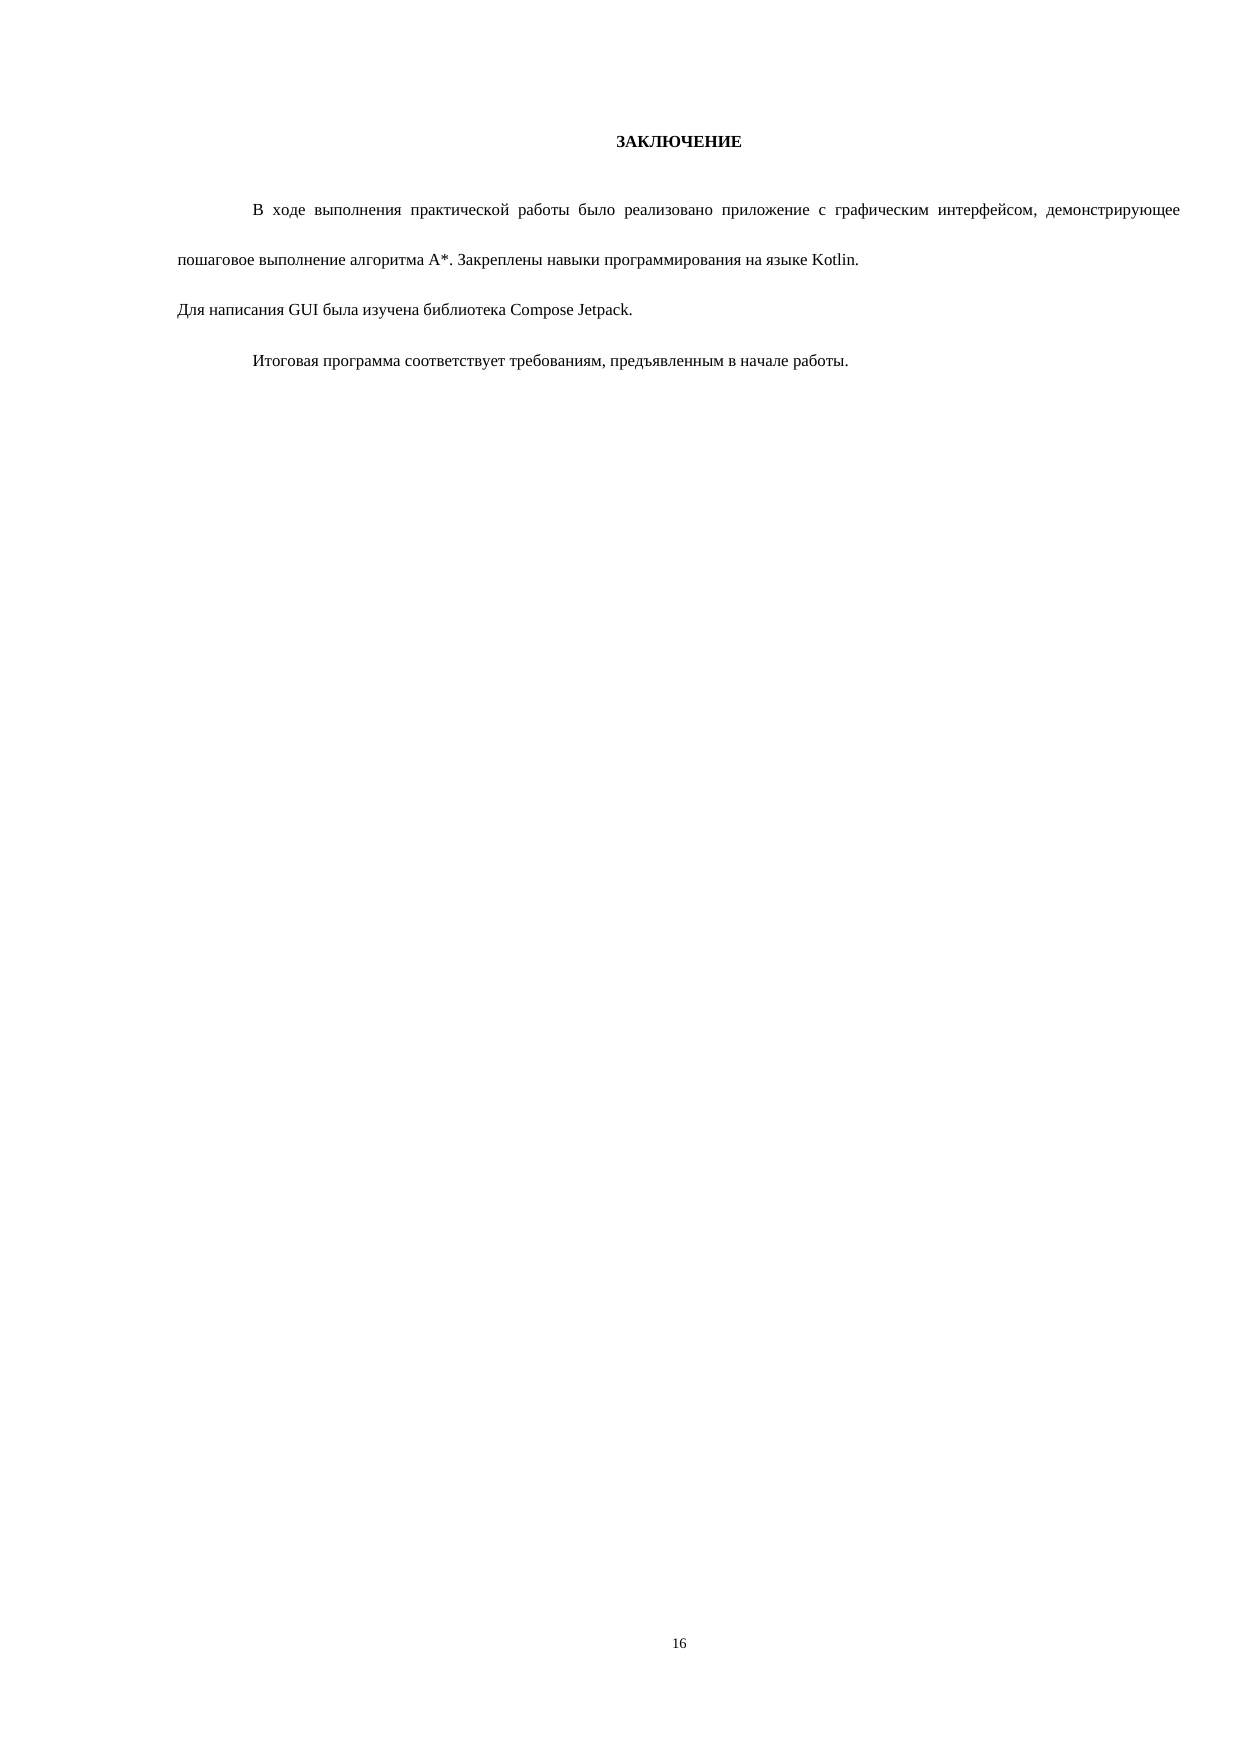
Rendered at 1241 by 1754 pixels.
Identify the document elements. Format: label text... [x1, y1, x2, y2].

text В ходе выполнения практической работы было реализовано приложение с графическим интерфейсом, демонстрирующее пошаговое выполнение алгоритма А*. Закреплены навыки программирования на языке Kotlin. [177, 185, 1181, 269]
text Для написания GUI была изучена библиотека Compose Jetpack. [177, 286, 1181, 319]
text Рисунок 10 – Результат работы при совпадающем старте и финишеЗАКЛЮЧЕНИЕ [177, 118, 1181, 152]
text Итоговая программа соответствует требованиям, предъявленным в начале работы. [177, 336, 1181, 370]
